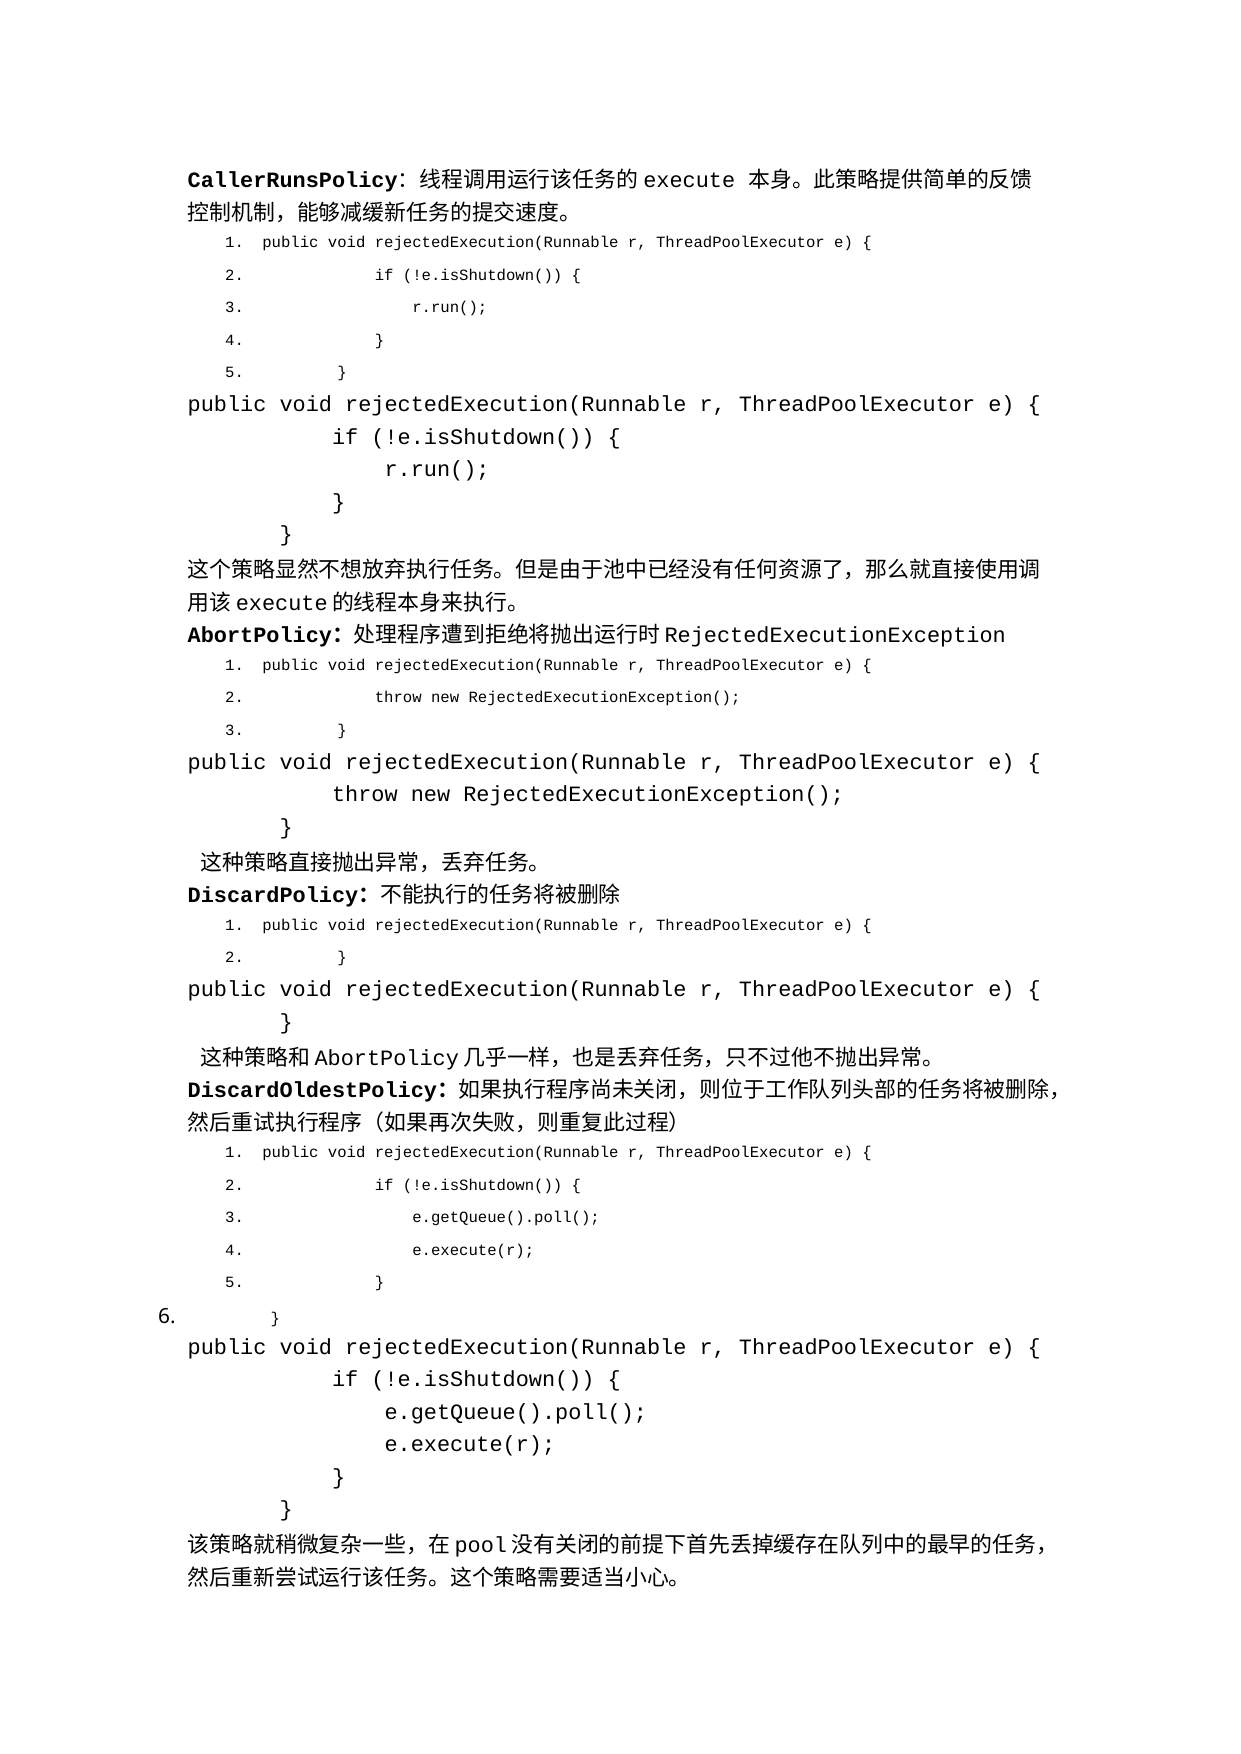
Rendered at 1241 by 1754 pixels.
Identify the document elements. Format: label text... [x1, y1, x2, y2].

text 4. e.execute(r); [225, 1234, 1053, 1267]
text } [187, 812, 1053, 844]
text 该策略就稍微复杂一些，在pool没有关闭的前提下首先丢掉缓存在队列中的最早的任务，然后重新尝试运行该任务。这个策略需要适当小心。 [187, 1527, 1053, 1592]
text public void rejectedExecution(Runnable r, ThreadPoolExecutor e) { [187, 974, 1053, 1007]
text 3. r.run(); [225, 292, 1053, 324]
text CallerRunsPolicy：线程调用运行该任务的 execute 本身。此策略提供简单的反馈控制机制，能够减缓新任务的提交速度。 [187, 162, 1053, 227]
text 4. } [225, 324, 1053, 357]
text } [187, 487, 1053, 519]
text 这种策略直接抛出异常，丢弃任务。 [187, 844, 1053, 877]
text } [187, 1007, 1053, 1039]
text AbortPolicy：处理程序遭到拒绝将抛出运行时RejectedExecutionException [187, 617, 1053, 649]
text DiscardOldestPolicy：如果执行程序尚未关闭，则位于工作队列头部的任务将被删除，然后重试执行程序（如果再次失败，则重复此过程） [187, 1072, 1053, 1137]
text 5. } [225, 357, 1053, 389]
list } [158, 1299, 1053, 1332]
text 2. if (!e.isShutdown()) { [225, 1169, 1053, 1202]
text if (!e.isShutdown()) { [187, 1364, 1053, 1397]
text public void rejectedExecution(Runnable r, ThreadPoolExecutor e) { [187, 1332, 1053, 1364]
text r.run(); [187, 454, 1053, 487]
text 1. public void rejectedExecution(Runnable r, ThreadPoolExecutor e) { [225, 649, 1053, 682]
text public void rejectedExecution(Runnable r, ThreadPoolExecutor e) { [187, 389, 1053, 422]
text 1. public void rejectedExecution(Runnable r, ThreadPoolExecutor e) { [225, 1137, 1053, 1169]
text 3. } [225, 714, 1053, 747]
text e.getQueue().poll(); [187, 1397, 1053, 1429]
text 3. e.getQueue().poll(); [225, 1202, 1053, 1234]
text 1. public void rejectedExecution(Runnable r, ThreadPoolExecutor e) { [225, 909, 1053, 942]
text e.execute(r); [187, 1429, 1053, 1462]
text if (!e.isShutdown()) { [187, 422, 1053, 454]
text 这种策略和AbortPolicy几乎一样，也是丢弃任务，只不过他不抛出异常。 [187, 1039, 1053, 1072]
text } [187, 1494, 1053, 1527]
text 2. if (!e.isShutdown()) { [225, 259, 1053, 292]
text } [187, 1462, 1053, 1494]
text } [187, 519, 1053, 552]
text throw new RejectedExecutionException(); [187, 779, 1053, 812]
text 1. public void rejectedExecution(Runnable r, ThreadPoolExecutor e) { [225, 227, 1053, 259]
text DiscardPolicy：不能执行的任务将被删除 [187, 877, 1053, 909]
text public void rejectedExecution(Runnable r, ThreadPoolExecutor e) { [187, 747, 1053, 779]
text 2. } [225, 942, 1053, 974]
text 2. throw new RejectedExecutionException(); [225, 682, 1053, 714]
text 这个策略显然不想放弃执行任务。但是由于池中已经没有任何资源了，那么就直接使用调用该execute的线程本身来执行。 [187, 552, 1053, 617]
text 5. } [225, 1267, 1053, 1299]
